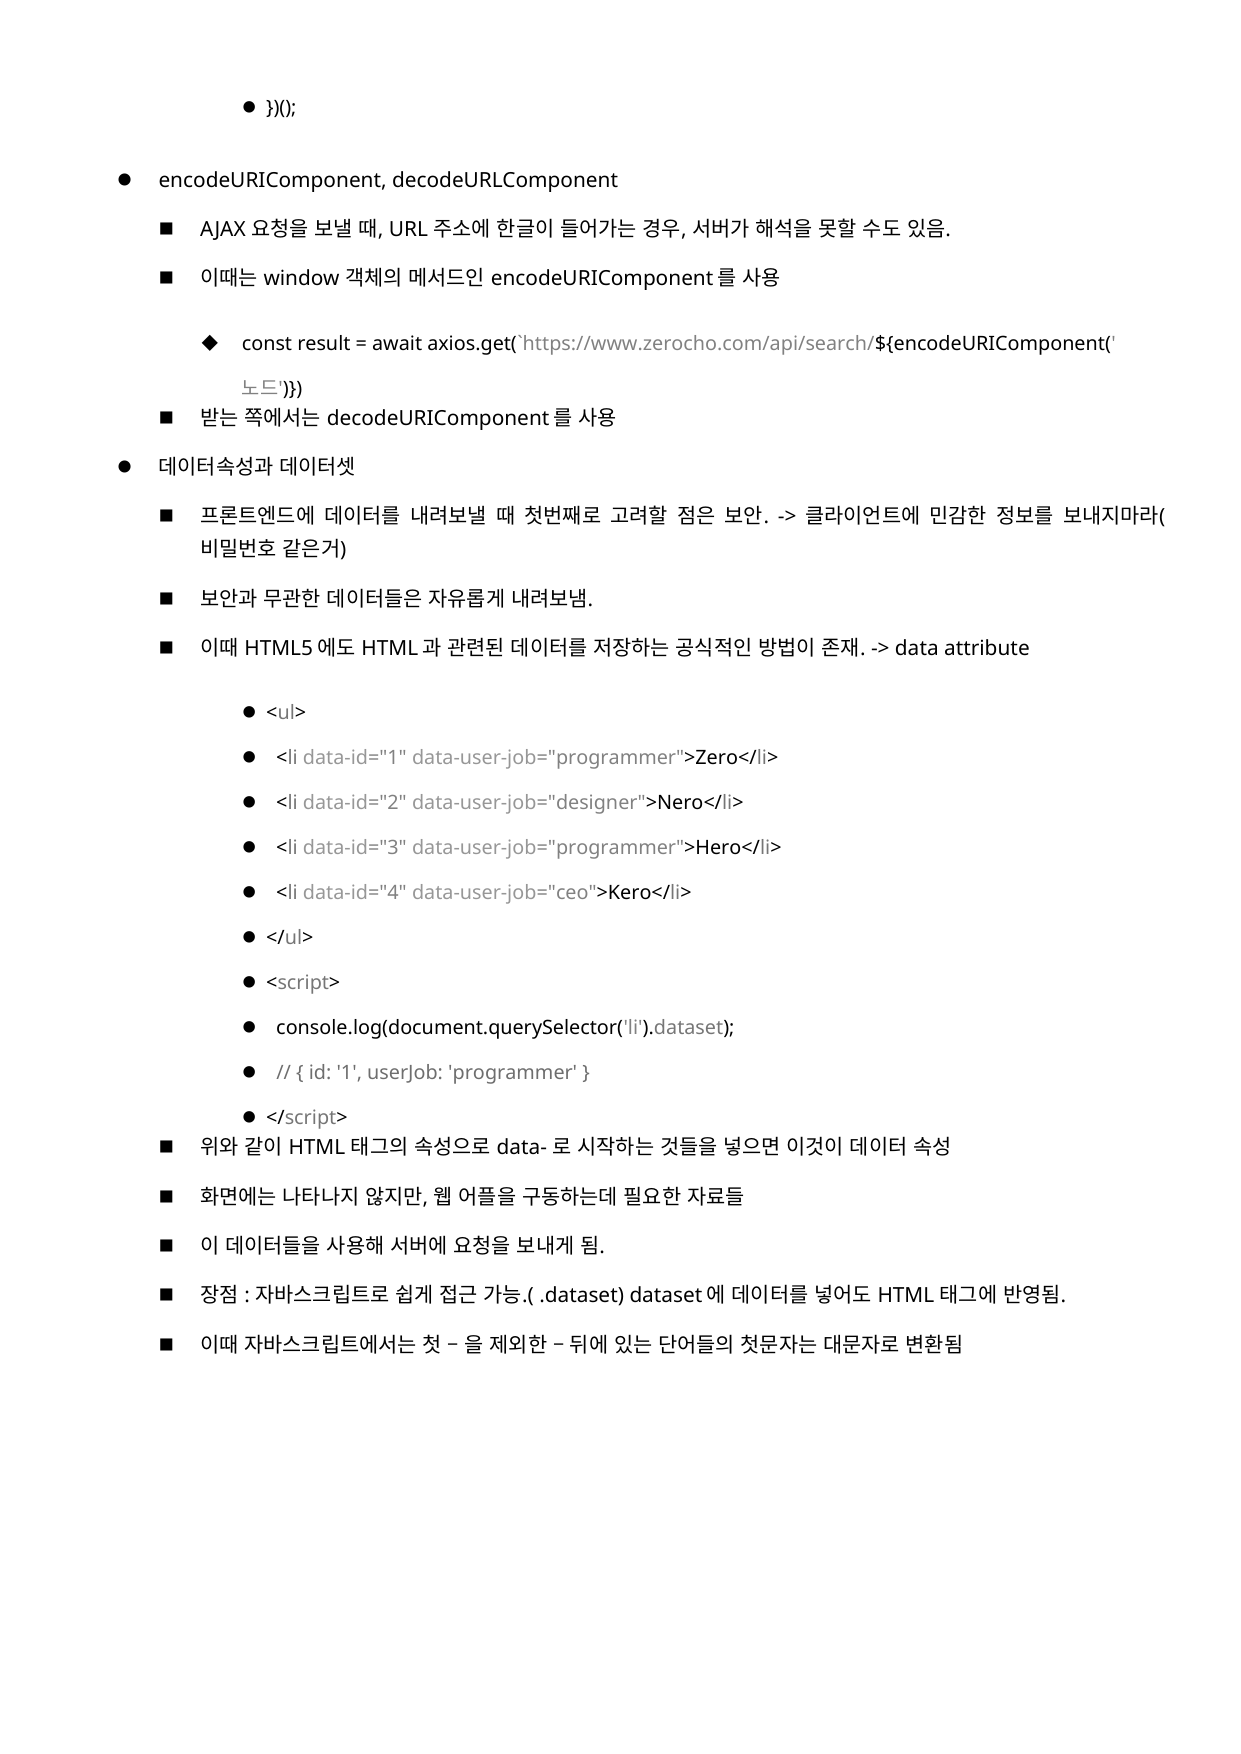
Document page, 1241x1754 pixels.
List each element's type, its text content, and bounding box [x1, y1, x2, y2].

list <li data-id="2" data-user-job="designer">Nero</li> [242, 771, 1165, 816]
list <li data-id="1" data-user-job="programmer">Zero</li> [242, 726, 1165, 771]
list 보안과 무관한 데이터들은 자유롭게 내려보냄. [158, 582, 1165, 612]
list 이 데이터들을 사용해 서버에 요청을 보내게 됨. [158, 1229, 1165, 1259]
list encodeURIComponent, decodeURLComponent [117, 165, 1165, 193]
list 데이터속성과 데이터셋 [117, 450, 1165, 481]
list </ul> [242, 906, 1165, 951]
list <li data-id="3" data-user-job="programmer">Hero</li> [242, 816, 1165, 861]
list // { id: '1', userJob: 'programmer' } [242, 1041, 1165, 1086]
list })(); [242, 75, 1165, 120]
list console.log(document.querySelector('li').dataset); [242, 996, 1165, 1041]
list 이때 자바스크립트에서는 첫 – 을 제외한 – 뒤에 있는 단어들의 첫문자는 대문자로 변환됨 [158, 1328, 1165, 1358]
list 장점 : 자바스크립트로 쉽게 접근 가능.( .dataset) dataset에 데이터를 넣어도 HTML 태그에 반영됨. [158, 1279, 1165, 1309]
list AJAX 요청을 보낼 때, URL 주소에 한글이 들어가는 경우, 서버가 해석을 못할 수도 있음. [158, 212, 1165, 243]
list <script> [242, 951, 1165, 996]
list 프론트엔드에 데이터를 내려보낼 때 첫번째로 고려할 점은 보안. -> 클라이언트에 민감한 정보를 보내지마라(비밀번호 같은거) [158, 500, 1165, 563]
list 위와 같이 HTML 태그의 속성으로 data- 로 시작하는 것들을 넣으면 이것이 데이터 속성 [158, 1131, 1165, 1161]
list <li data-id="4" data-user-job="ceo">Kero</li> [242, 861, 1165, 906]
list 받는 쪽에서는 decodeURIComponent를 사용 [158, 401, 1165, 431]
list const result = await axios.get(`https://www.zerocho.com/api/search/${encodeURIComponent('노드')}) [200, 311, 1165, 401]
list 이때 HTML5에도 HTML과 관련된 데이터를 저장하는 공식적인 방법이 존재. -> data attribute [158, 631, 1165, 661]
list 이때는 window 객체의 메서드인 encodeURIComponent를 사용 [158, 262, 1165, 292]
list 화면에는 나타나지 않지만, 웹 어플을 구동하는데 필요한 자료들 [158, 1180, 1165, 1210]
list <ul> [242, 681, 1165, 726]
list </script> [242, 1086, 1165, 1131]
